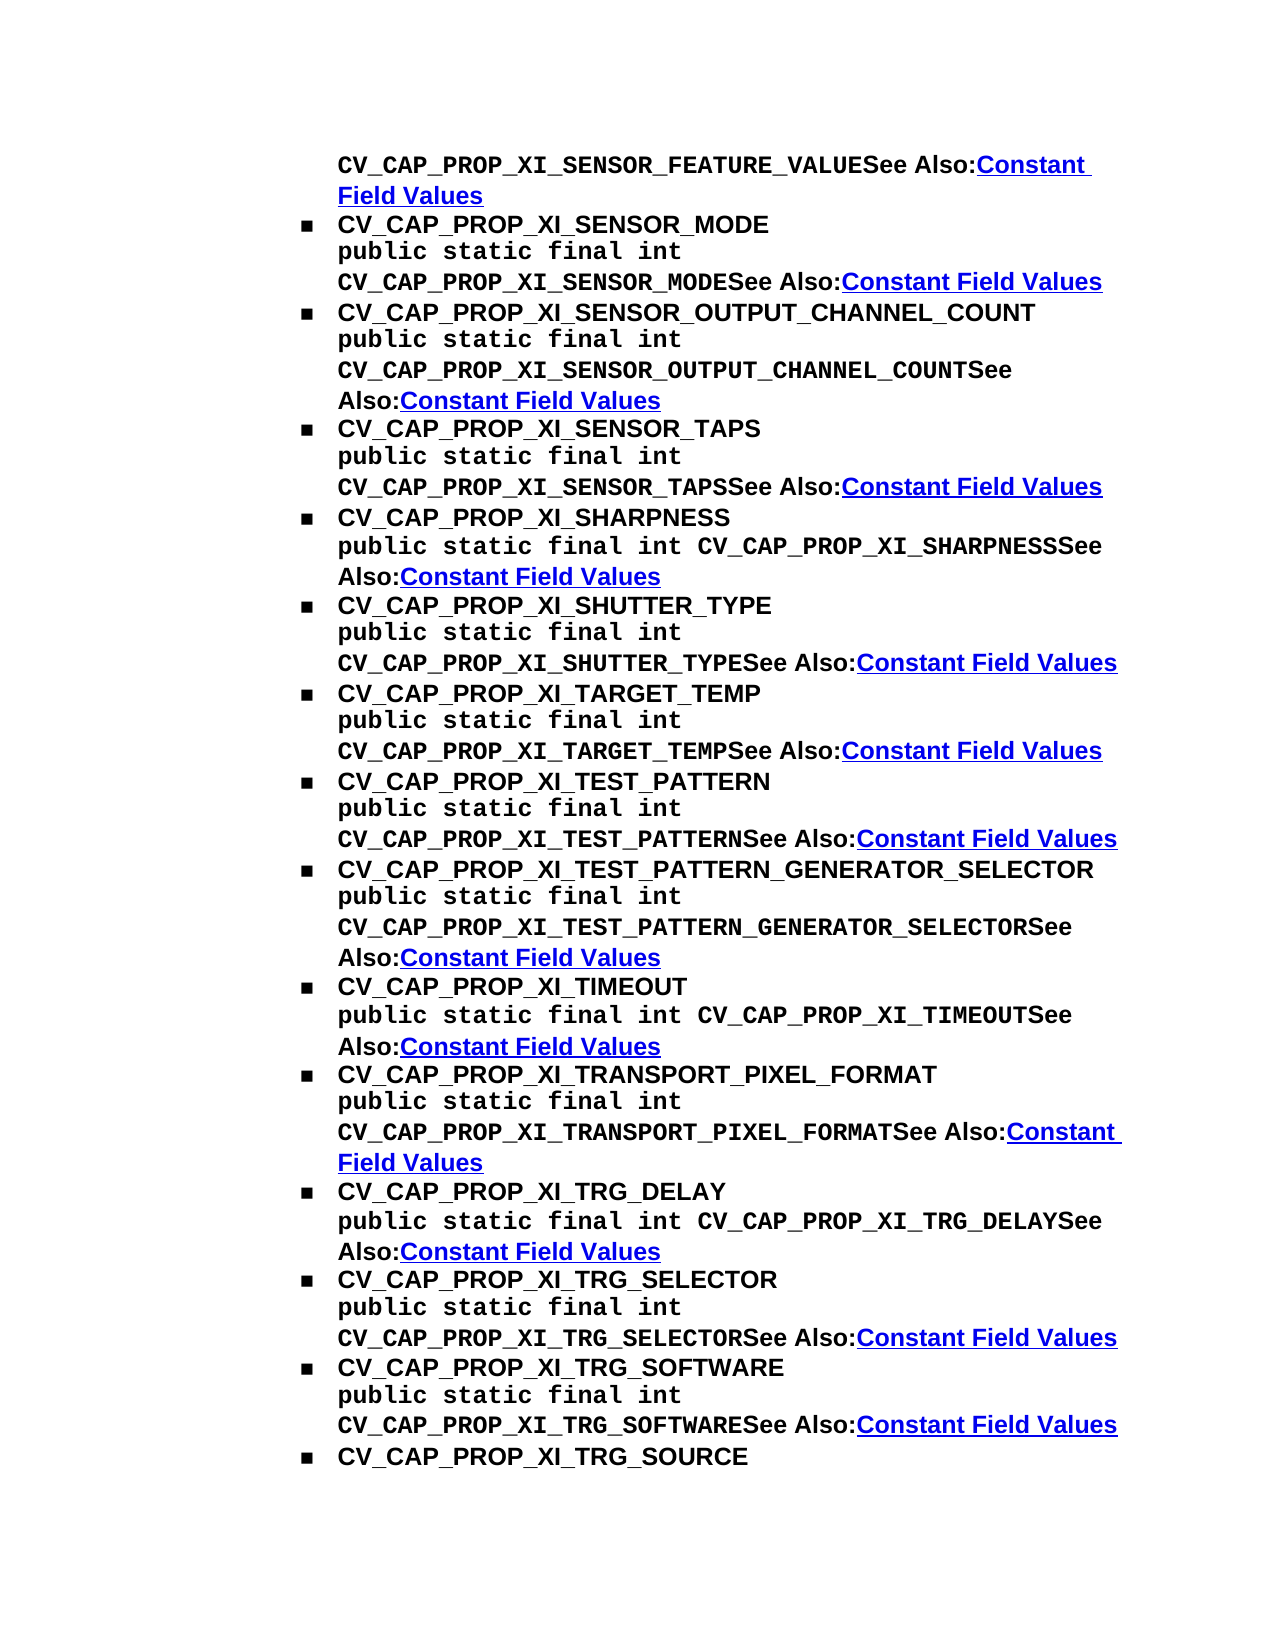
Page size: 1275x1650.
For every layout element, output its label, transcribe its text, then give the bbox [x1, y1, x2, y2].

subtitle CV_CAP_PROP_XI_TEST_PATTERN public static final int CV_CAP_PROP_XI_TEST_PATTERNSee Also:Constant Field Values [300, 767, 1125, 855]
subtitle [300, 150, 1125, 210]
subtitle CV_CAP_PROP_XI_SHUTTER_TYPE public static final int CV_CAP_PROP_XI_SHUTTER_TYPESee Also:Constant Field Values [300, 591, 1125, 679]
subtitle CV_CAP_PROP_XI_TRG_DELAY public static final int CV_CAP_PROP_XI_TRG_DELAYSee Also:Constant Field Values [300, 1177, 1125, 1265]
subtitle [300, 1441, 1125, 1470]
subtitle CV_CAP_PROP_XI_SENSOR_TAPS public static final int CV_CAP_PROP_XI_SENSOR_TAPSSee Also:Constant Field Values [300, 414, 1125, 502]
subtitle CV_CAP_PROP_XI_TARGET_TEMP public static final int CV_CAP_PROP_XI_TARGET_TEMPSee Also:Constant Field Values [300, 679, 1125, 767]
subtitle CV_CAP_PROP_XI_SENSOR_MODE public static final int CV_CAP_PROP_XI_SENSOR_MODESee Also:Constant Field Values [300, 210, 1125, 298]
subtitle CV_CAP_PROP_XI_SHARPNESS public static final int CV_CAP_PROP_XI_SHARPNESSSee Also:Constant Field Values [300, 502, 1125, 591]
subtitle CV_CAP_PROP_XI_TRANSPORT_PIXEL_FORMAT public static final int CV_CAP_PROP_XI_TRANSPORT_PIXEL_FORMATSee Also:Constant Field Values [300, 1060, 1125, 1177]
subtitle CV_CAP_PROP_XI_TRG_SOFTWARE public static final int CV_CAP_PROP_XI_TRG_SOFTWARESee Also:Constant Field Values [300, 1353, 1125, 1441]
subtitle CV_CAP_PROP_XI_SENSOR_OUTPUT_CHANNEL_COUNT public static final int CV_CAP_PROP_XI_SENSOR_OUTPUT_CHANNEL_COUNTSee Also:Constant Field Values [300, 298, 1125, 414]
subtitle CV_CAP_PROP_XI_TRG_SELECTOR public static final int CV_CAP_PROP_XI_TRG_SELECTORSee Also:Constant Field Values [300, 1265, 1125, 1353]
subtitle CV_CAP_PROP_XI_TIMEOUT public static final int CV_CAP_PROP_XI_TIMEOUTSee Also:Constant Field Values [300, 972, 1125, 1060]
subtitle CV_CAP_PROP_XI_TEST_PATTERN_GENERATOR_SELECTOR public static final int CV_CAP_PROP_XI_TEST_PATTERN_GENERATOR_SELECTORSee Also:Constant Field Values [300, 855, 1125, 972]
